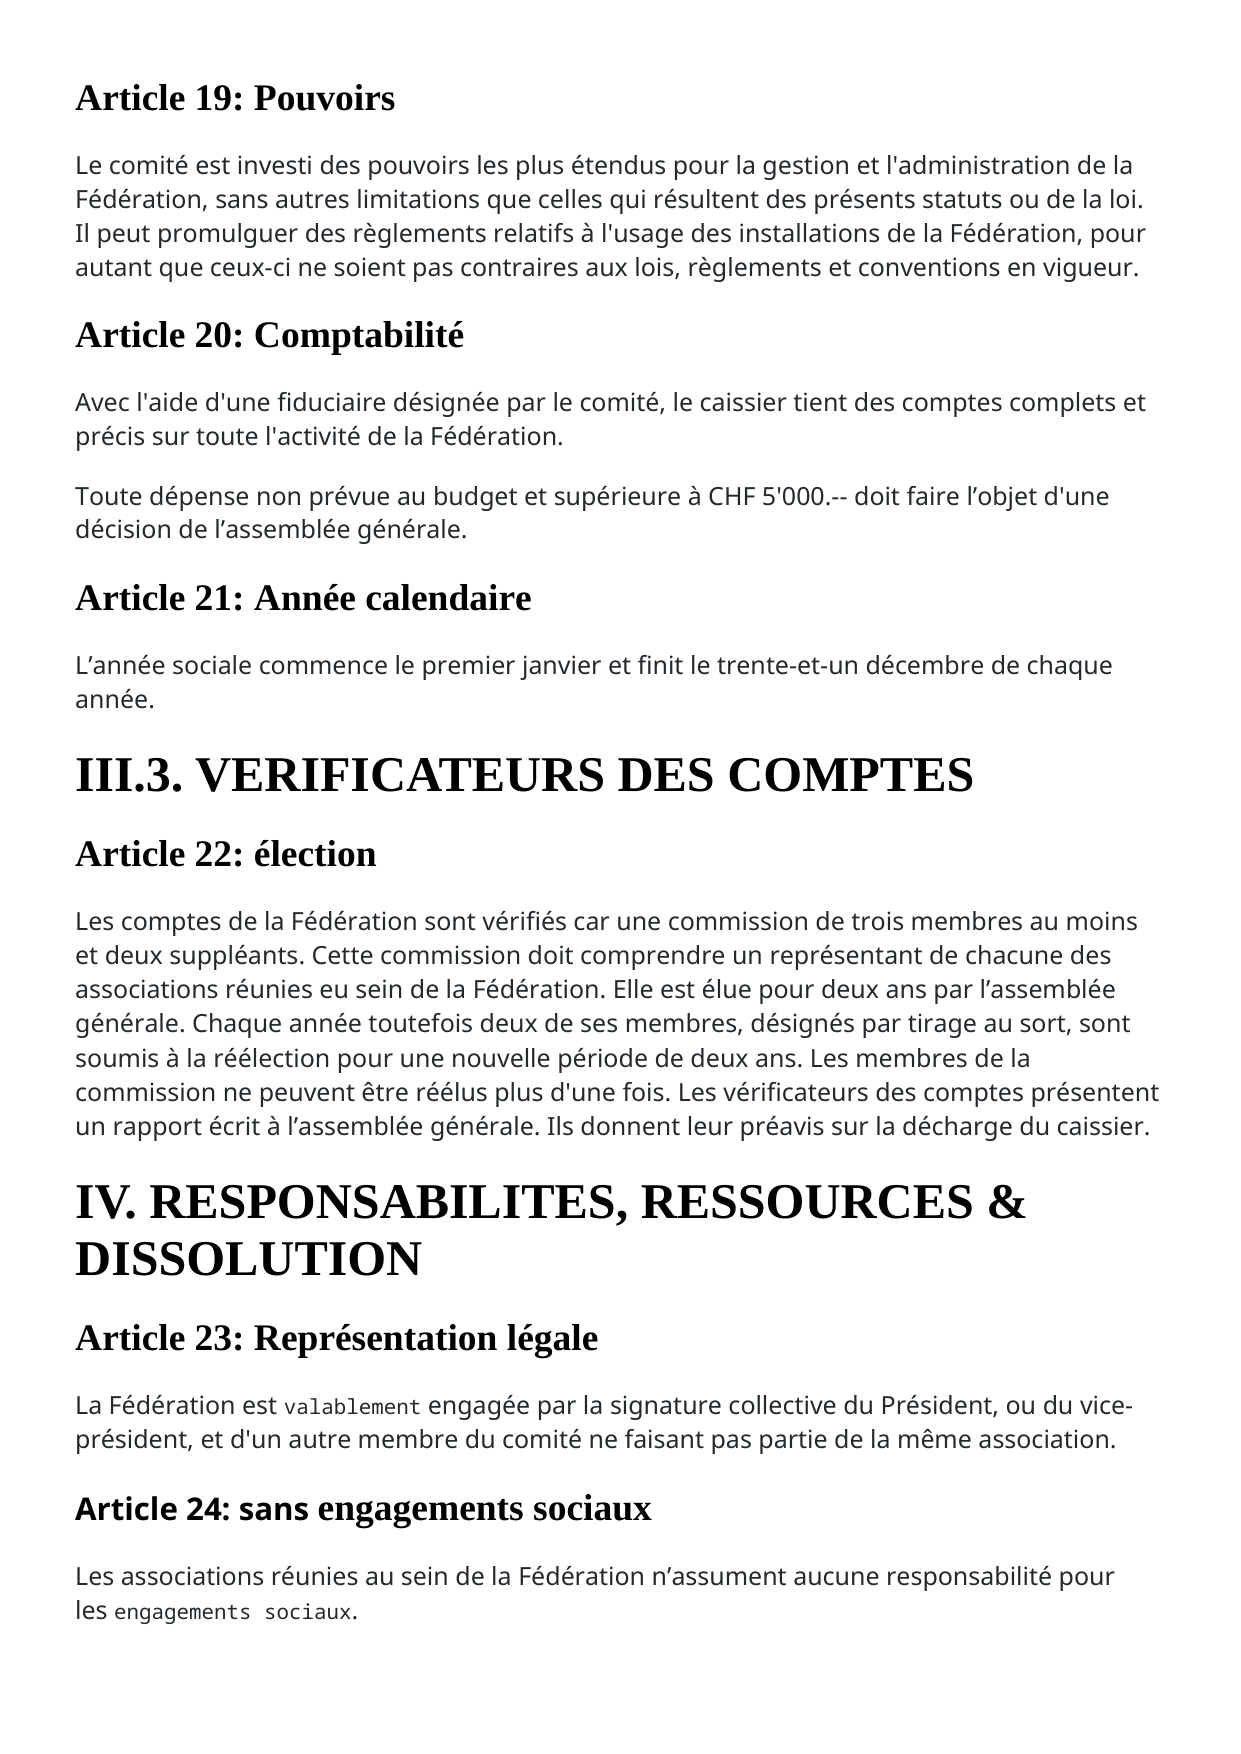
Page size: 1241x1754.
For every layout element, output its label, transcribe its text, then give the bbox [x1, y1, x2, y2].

subtitle Article 20: Comptabilité [75, 313, 1165, 356]
text L’année sociale commence le premier janvier et finit le trente-et-un décembre de chaque année. [75, 648, 1165, 716]
subtitle III.3. VERIFICATEURS DES COMPTES [75, 745, 1165, 802]
subtitle Article 24: sans engagements sociaux [75, 1485, 1165, 1529]
text Les comptes de la Fédération sont vérifiés car une commission de trois membres au moins et deux suppléants. Cette commission doit comprendre un représentant de chacune des associations réunies eu sein de la Fédération. Elle est élue pour deux ans par l’assemblée générale. Chaque année toutefois deux de ses membres, désignés par tirage au sort, sont soumis à la réélection pour une nouvelle période de deux ans. Les membres de la commission ne peuvent être réélus plus d'une fois. Les vérificateurs des comptes présentent un rapport écrit à l’assemblée générale. Ils donnent leur préavis sur la décharge du caissier. [75, 904, 1165, 1142]
text Le comité est investi des pouvoirs les plus étendus pour la gestion et l'administration de la Fédération, sans autres limitations que celles qui résultent des présents statuts ou de la loi. Il peut promulguer des règlements relatifs à l'usage des installations de la Fédération, pour autant que ceux-ci ne soient pas contraires aux lois, règlements et conventions en vigueur. [75, 147, 1165, 283]
text Les associations réunies au sein de la Fédération n’assument aucune responsabilité pour les engagements sociaux. [75, 1559, 1165, 1627]
text Avec l'aide d'une fiduciaire désignée par le comité, le caissier tient des comptes complets et précis sur toute l'activité de la Fédération. [75, 385, 1165, 453]
text Toute dépense non prévue au budget et supérieure à CHF 5'000.-- doit faire l’objet d'une décision de l’assemblée générale. [75, 478, 1165, 546]
text La Fédération est valablement engagée par la signature collective du Président, ou du vice-président, et d'un autre membre du comité ne faisant pas partie de la même association. [75, 1388, 1165, 1456]
subtitle Article 22: élection [75, 832, 1165, 875]
subtitle Article 21: Année calendaire [75, 575, 1165, 618]
subtitle IV. RESPONSABILITES, RESSOURCES & DISSOLUTION [75, 1172, 1165, 1287]
subtitle Article 19: Pouvoirs [75, 75, 1165, 118]
subtitle Article 23: Représentation légale [75, 1316, 1165, 1359]
